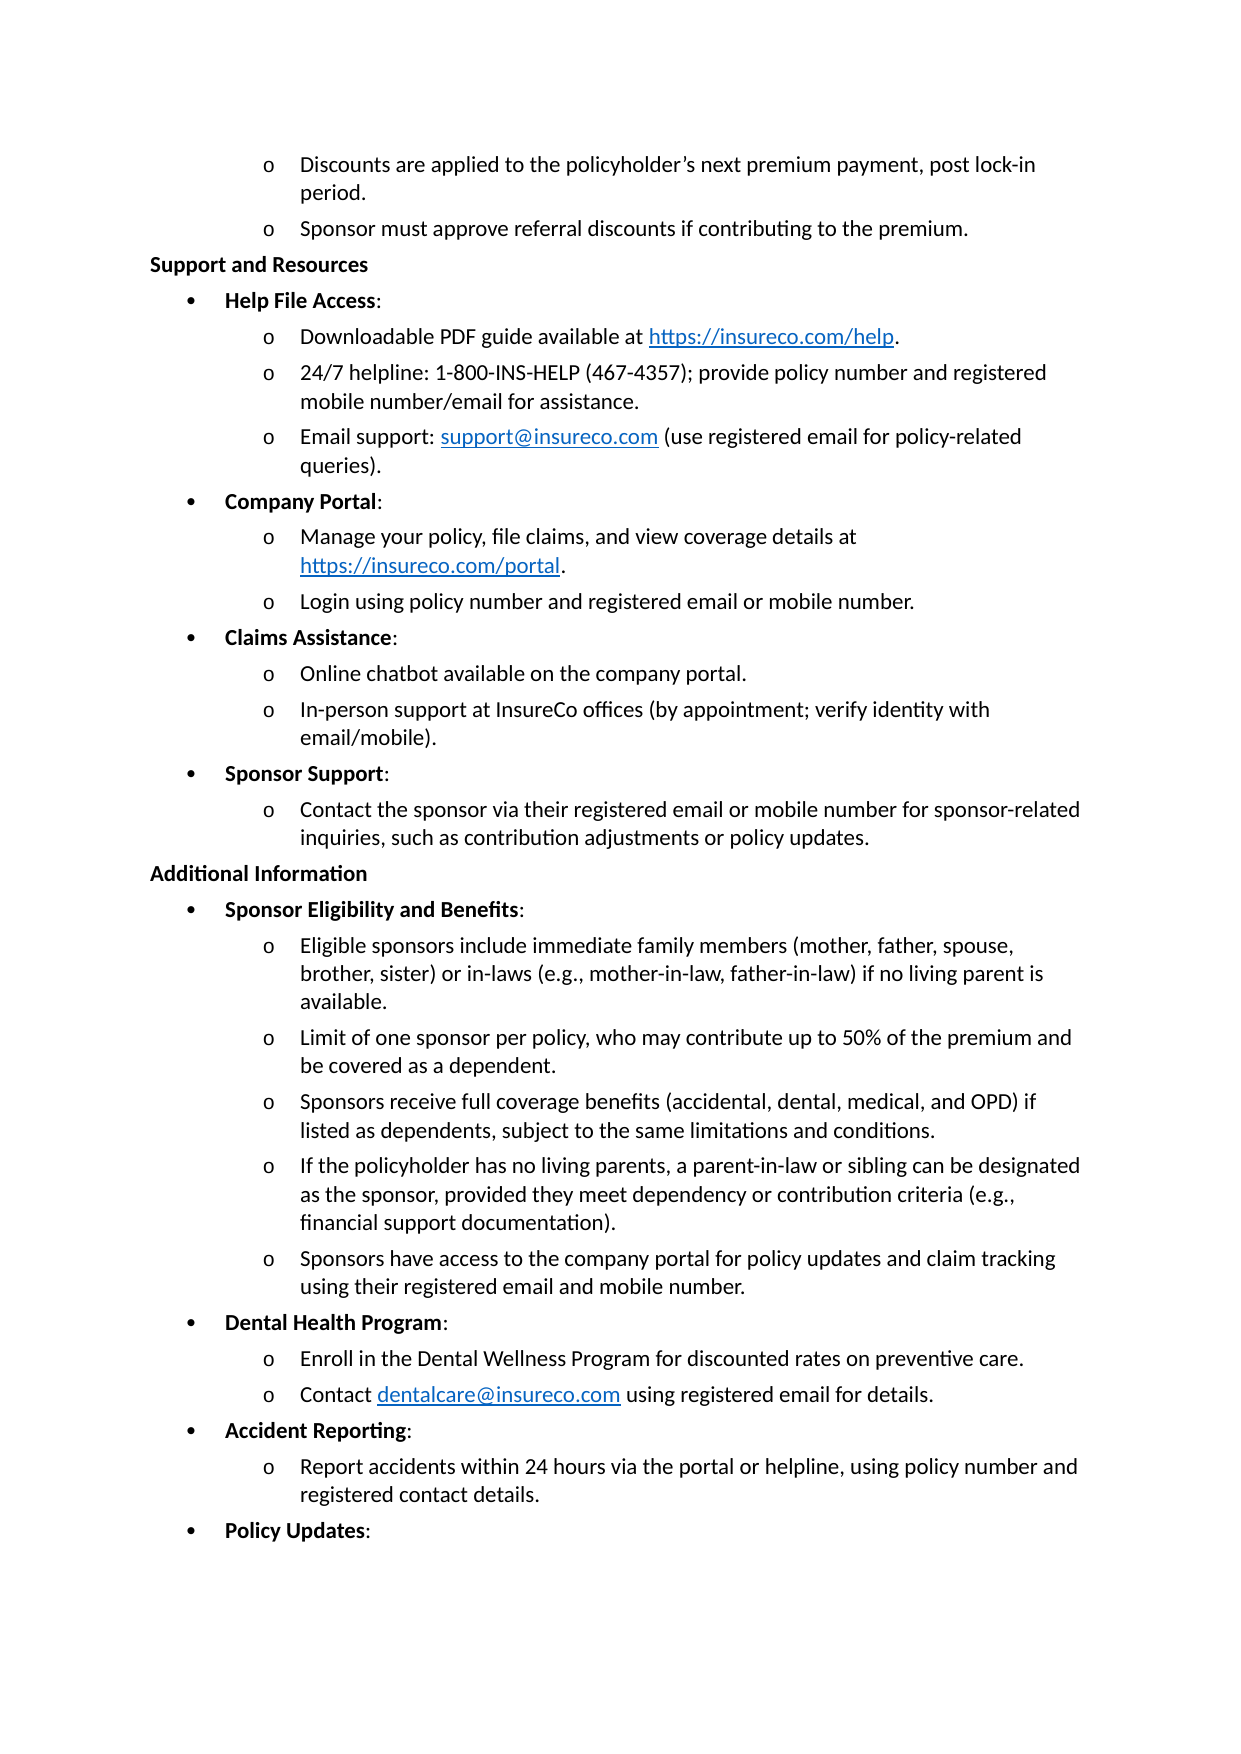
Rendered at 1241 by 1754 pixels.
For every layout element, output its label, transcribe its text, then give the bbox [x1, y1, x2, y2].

list If the policyholder has no living parents, a parent-in-law or sibling can be designated as the sponsor, provided they meet dependency or contribution criteria (e.g., financial support documentation). [262, 1152, 1090, 1236]
list 24/7 helpline: 1-800-INS-HELP (467-4357); provide policy number and registered mobile number/email for assistance. [262, 358, 1090, 415]
list Eligible sponsors include immediate family members (mother, father, spouse, brother, sister) or in-laws (e.g., mother-in-law, father-in-law) if no living parent is available. [262, 931, 1090, 1015]
list Enroll in the Dental Wellness Program for discounted rates on preventive care. [262, 1344, 1090, 1372]
list Sponsor Support: [187, 759, 1090, 787]
list Sponsor must approve referral discounts if contributing to the premium. [262, 214, 1090, 243]
list Accident Reporting: [187, 1416, 1090, 1444]
list Sponsor Eligibility and Benefits: [187, 895, 1090, 923]
list Report accidents within 24 hours via the portal or helpline, using policy number and registered contact details. [262, 1452, 1090, 1509]
list Contact dentalcare@insureco.com using registered email for details. [262, 1380, 1090, 1409]
list Downloadable PDF guide available at https://insureco.com/help. [262, 322, 1090, 351]
list Manage your policy, file claims, and view coverage details at https://insureco.com/portal. [262, 522, 1090, 579]
list Online chatbot available on the company portal. [262, 659, 1090, 687]
list Company Portal: [187, 487, 1090, 515]
list Help File Access: [187, 286, 1090, 314]
list Discounts are applied to the policyholder’s next premium payment, post lock-in period. [262, 150, 1090, 207]
list Sponsors receive full coverage benefits (accidental, dental, medical, and OPD) if listed as dependents, subject to the same limitations and conditions. [262, 1087, 1090, 1144]
list Claims Assistance: [187, 623, 1090, 651]
list Dental Health Program: [187, 1308, 1090, 1336]
list Contact the sponsor via their registered email or mobile number for sponsor-related inquiries, such as contribution adjustments or policy updates. [262, 795, 1090, 852]
list Limit of one sponsor per policy, who may contribute up to 50% of the premium and be covered as a dependent. [262, 1023, 1090, 1079]
list Sponsors have access to the company portal for policy updates and claim tracking using their registered email and mobile number. [262, 1244, 1090, 1300]
list Login using policy number and registered email or mobile number. [262, 587, 1090, 615]
text Support and Resources [150, 251, 1090, 278]
list Email support: support@insureco.com (use registered email for policy-related queries). [262, 422, 1090, 479]
list In-person support at InsureCo offices (by appointment; verify identity with email/mobile). [262, 695, 1090, 752]
list Policy Updates: [187, 1516, 1090, 1544]
text Additional Information [150, 859, 1090, 887]
